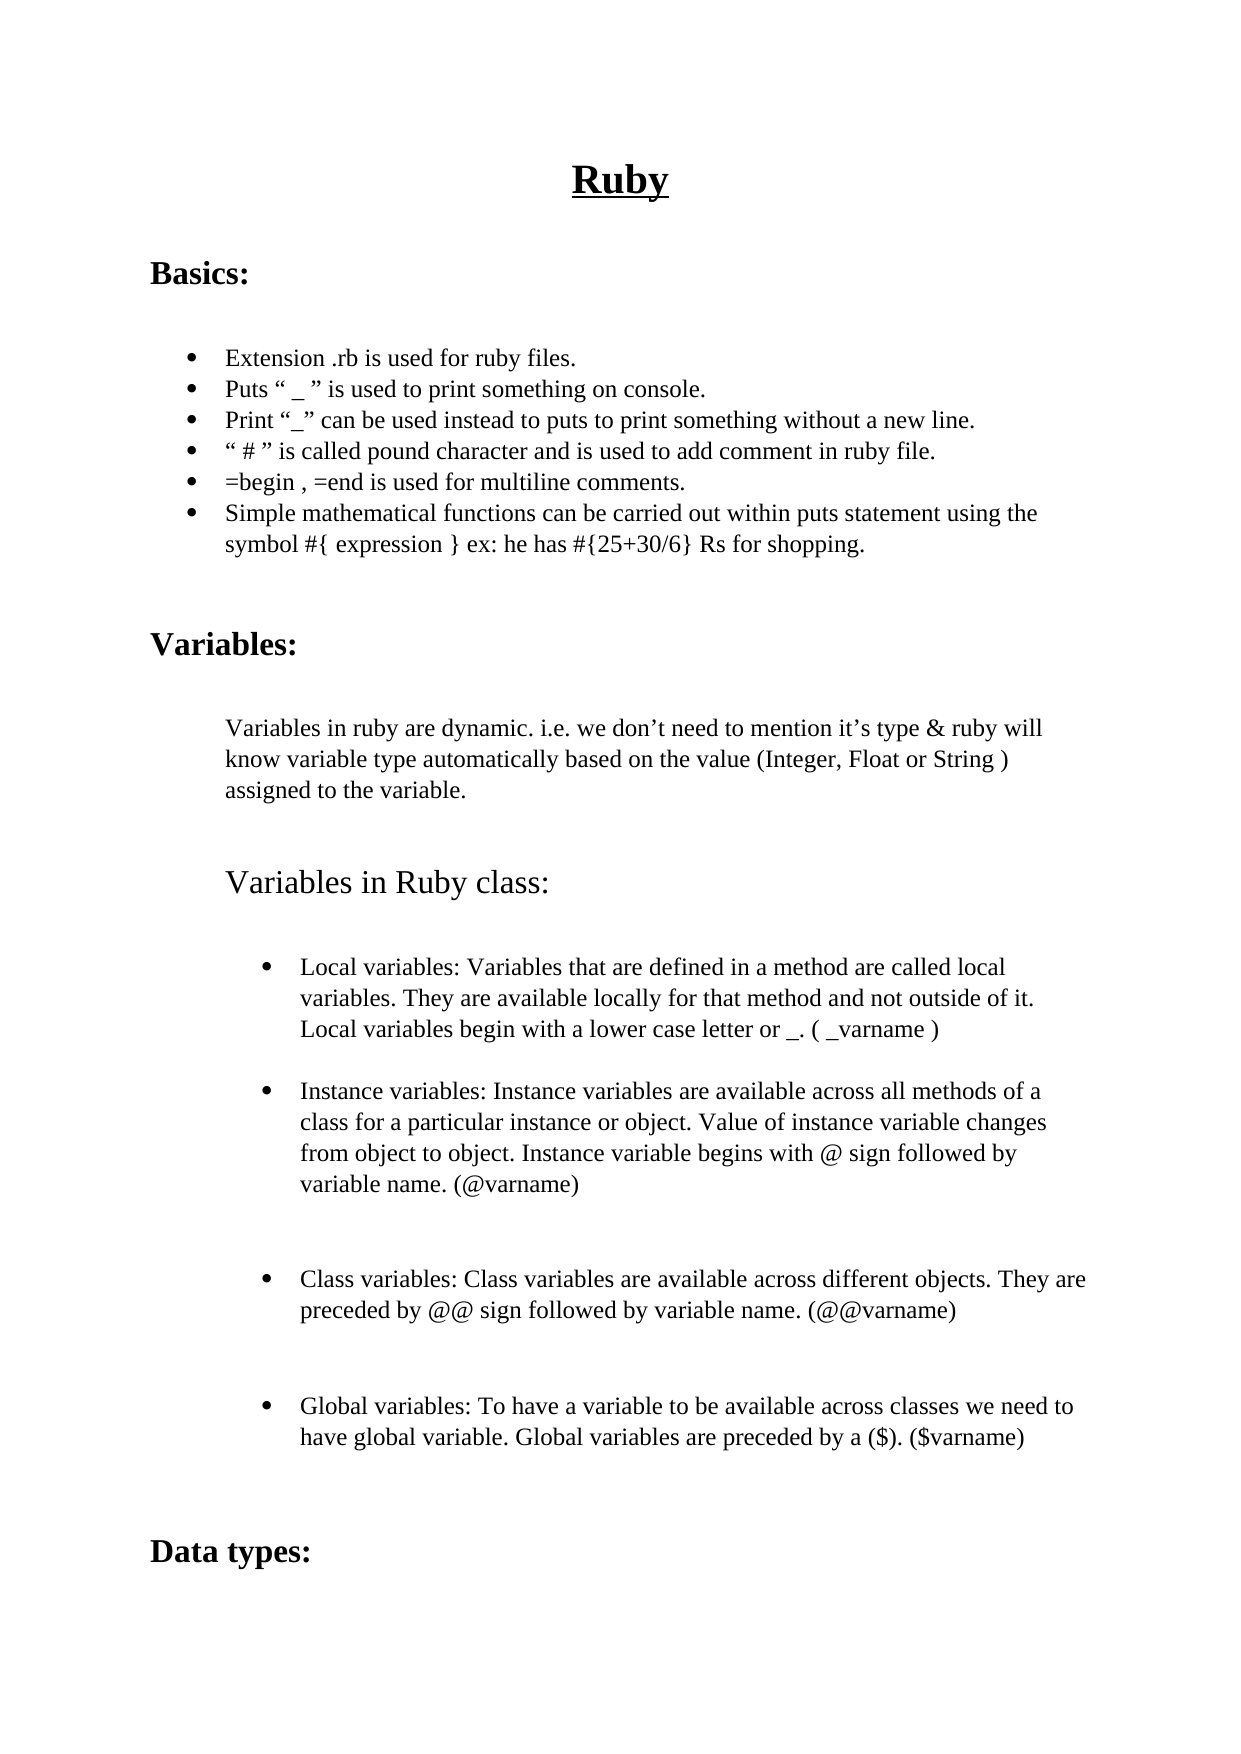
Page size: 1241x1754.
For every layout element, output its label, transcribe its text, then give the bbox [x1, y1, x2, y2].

subtitle Data types: [150, 1532, 1090, 1570]
subtitle Variables in Ruby class: [150, 862, 1090, 901]
list Simple mathematical functions can be carried out within puts statement using the symbol #{ expression } ex: he has #{25+30/6} Rs for shopping. [187, 498, 1090, 558]
list “ # ” is called pound character and is used to add comment in ruby file. [187, 436, 1090, 464]
list Puts “ _ ” is used to print something on console. [187, 374, 1090, 402]
subtitle Variables: [150, 624, 1090, 663]
list Variables in ruby are dynamic. i.e. we don’t need to mention it’s type & ruby will know variable type automatically based on the value (Integer, Float or String ) assigned to the variable. [225, 713, 1090, 804]
subtitle Basics: [150, 253, 1090, 292]
list Class variables: Class variables are available across different objects. They are preceded by @@ sign followed by variable name. (@@varname) [262, 1264, 1090, 1324]
list Local variables: Variables that are defined in a method are called local variables. They are available locally for that method and not outside of it. Local variables begin with a lower case letter or _. ( _varname ) [262, 952, 1090, 1042]
list Global variables: To have a variable to be available across classes we need to have global variable. Global variables are preceded by a ($). ($varname) [262, 1391, 1090, 1451]
list =begin , =end is used for multiline comments. [187, 467, 1090, 496]
list Instance variables: Instance variables are available across all methods of a class for a particular instance or object. Value of instance variable changes from object to object. Instance variable begins with @ sign followed by variable name. (@varname) [262, 1076, 1090, 1198]
list Extension .rb is used for ruby files. [187, 343, 1090, 371]
subtitle Ruby [150, 154, 1090, 202]
list Print “_” can be used instead to puts to print something without a new line. [187, 405, 1090, 433]
